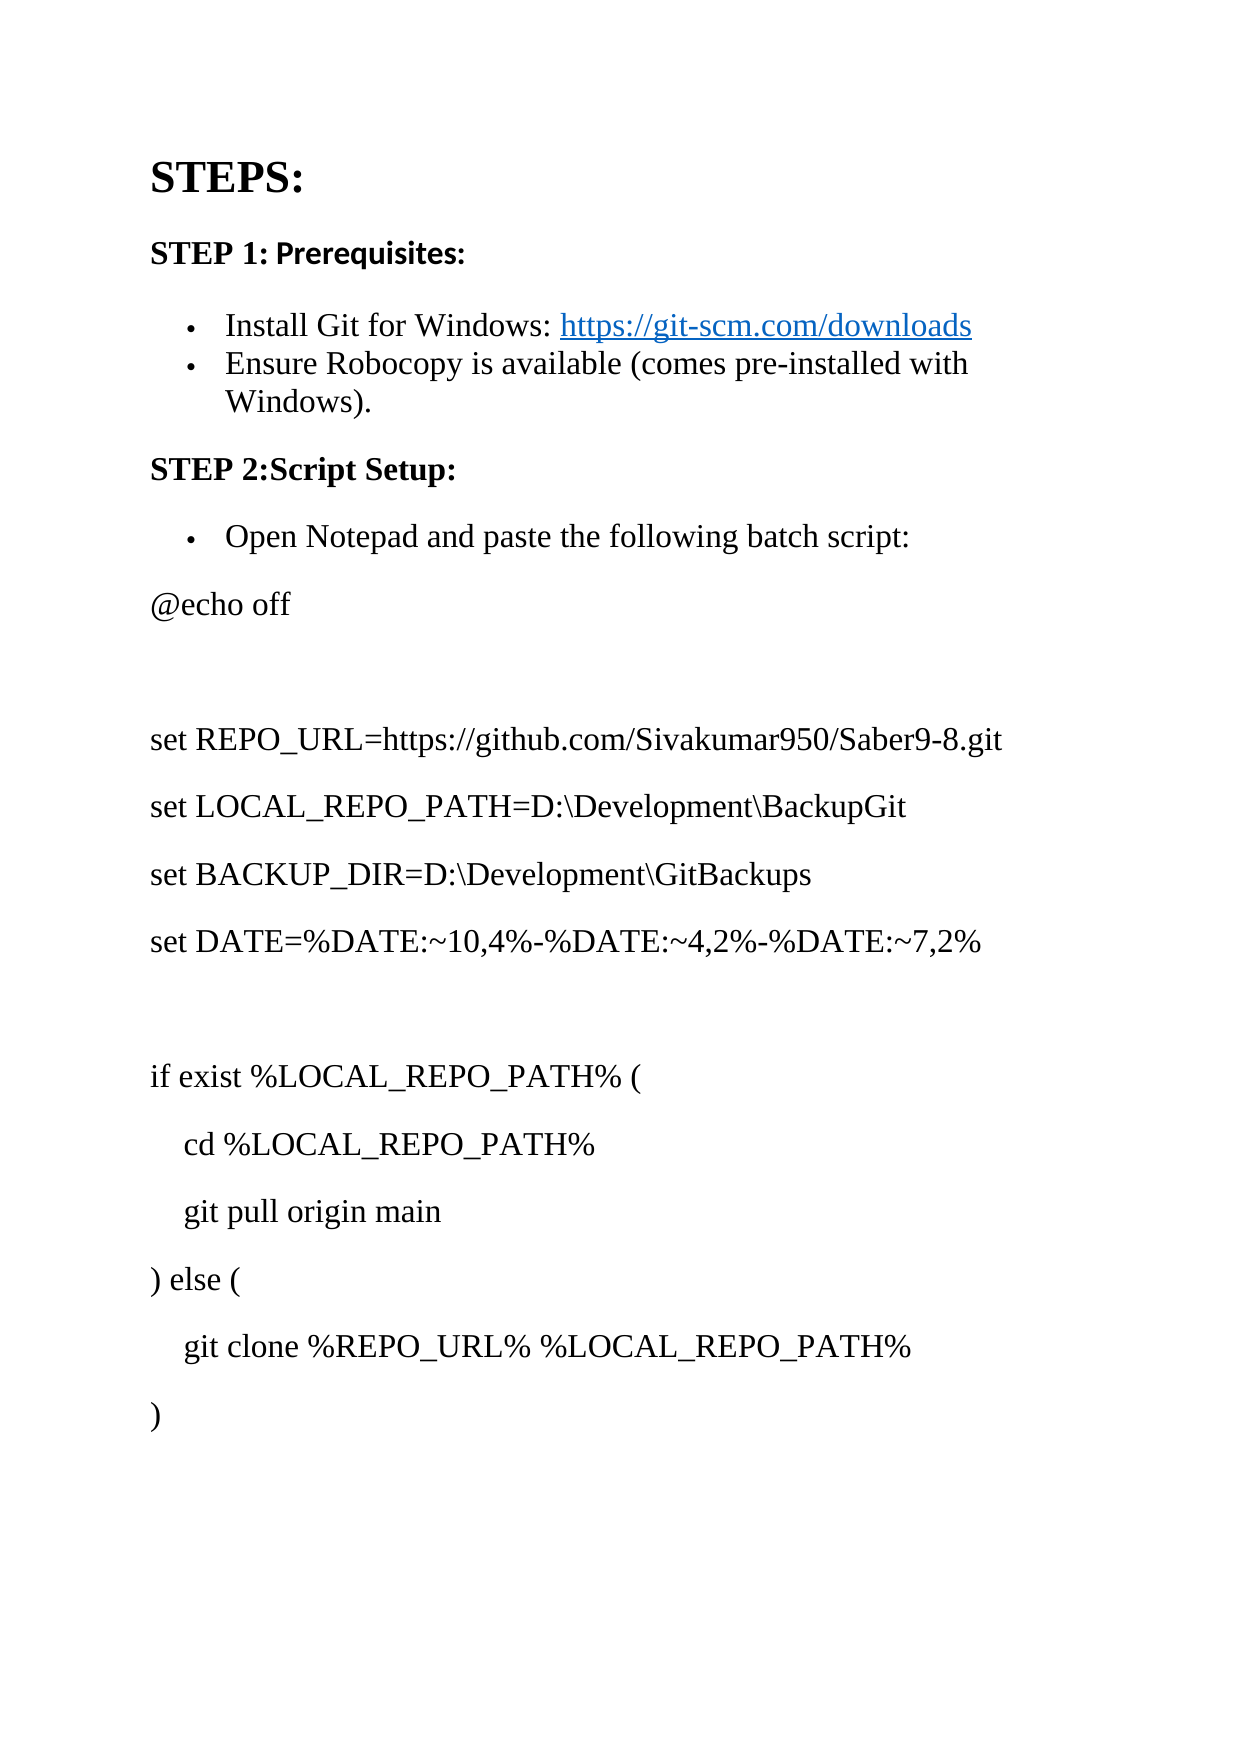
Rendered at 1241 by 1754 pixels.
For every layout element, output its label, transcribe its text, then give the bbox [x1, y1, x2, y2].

text ) [150, 1394, 1090, 1432]
text if exist %LOCAL_REPO_PATH% ( [150, 1057, 1090, 1095]
text STEP 2:Script Setup: [150, 449, 1090, 487]
list Open Notepad and paste the following batch script: [187, 517, 1090, 555]
text STEPS: [150, 150, 1090, 203]
text git pull origin main [150, 1192, 1090, 1230]
list Install Git for Windows: https://git-scm.com/downloads [187, 305, 1090, 343]
text cd %LOCAL_REPO_PATH% [150, 1124, 1090, 1162]
text set REPO_URL=https://github.com/Sivakumar950/Saber9-8.git [150, 719, 1090, 757]
text ) else ( [150, 1259, 1090, 1297]
text set DATE=%DATE:~10,4%-%DATE:~4,2%-%DATE:~7,2% [150, 922, 1090, 960]
list Ensure Robocopy is available (comes pre-installed with Windows). [187, 343, 1090, 420]
text set LOCAL_REPO_PATH=D:\Development\BackupGit [150, 787, 1090, 825]
text set BACKUP_DIR=D:\Development\GitBackups [150, 854, 1090, 892]
text @echo off [150, 584, 1090, 622]
text git clone %REPO_URL% %LOCAL_REPO_PATH% [150, 1327, 1090, 1365]
text STEP 1: Prerequisites: [150, 232, 1090, 273]
